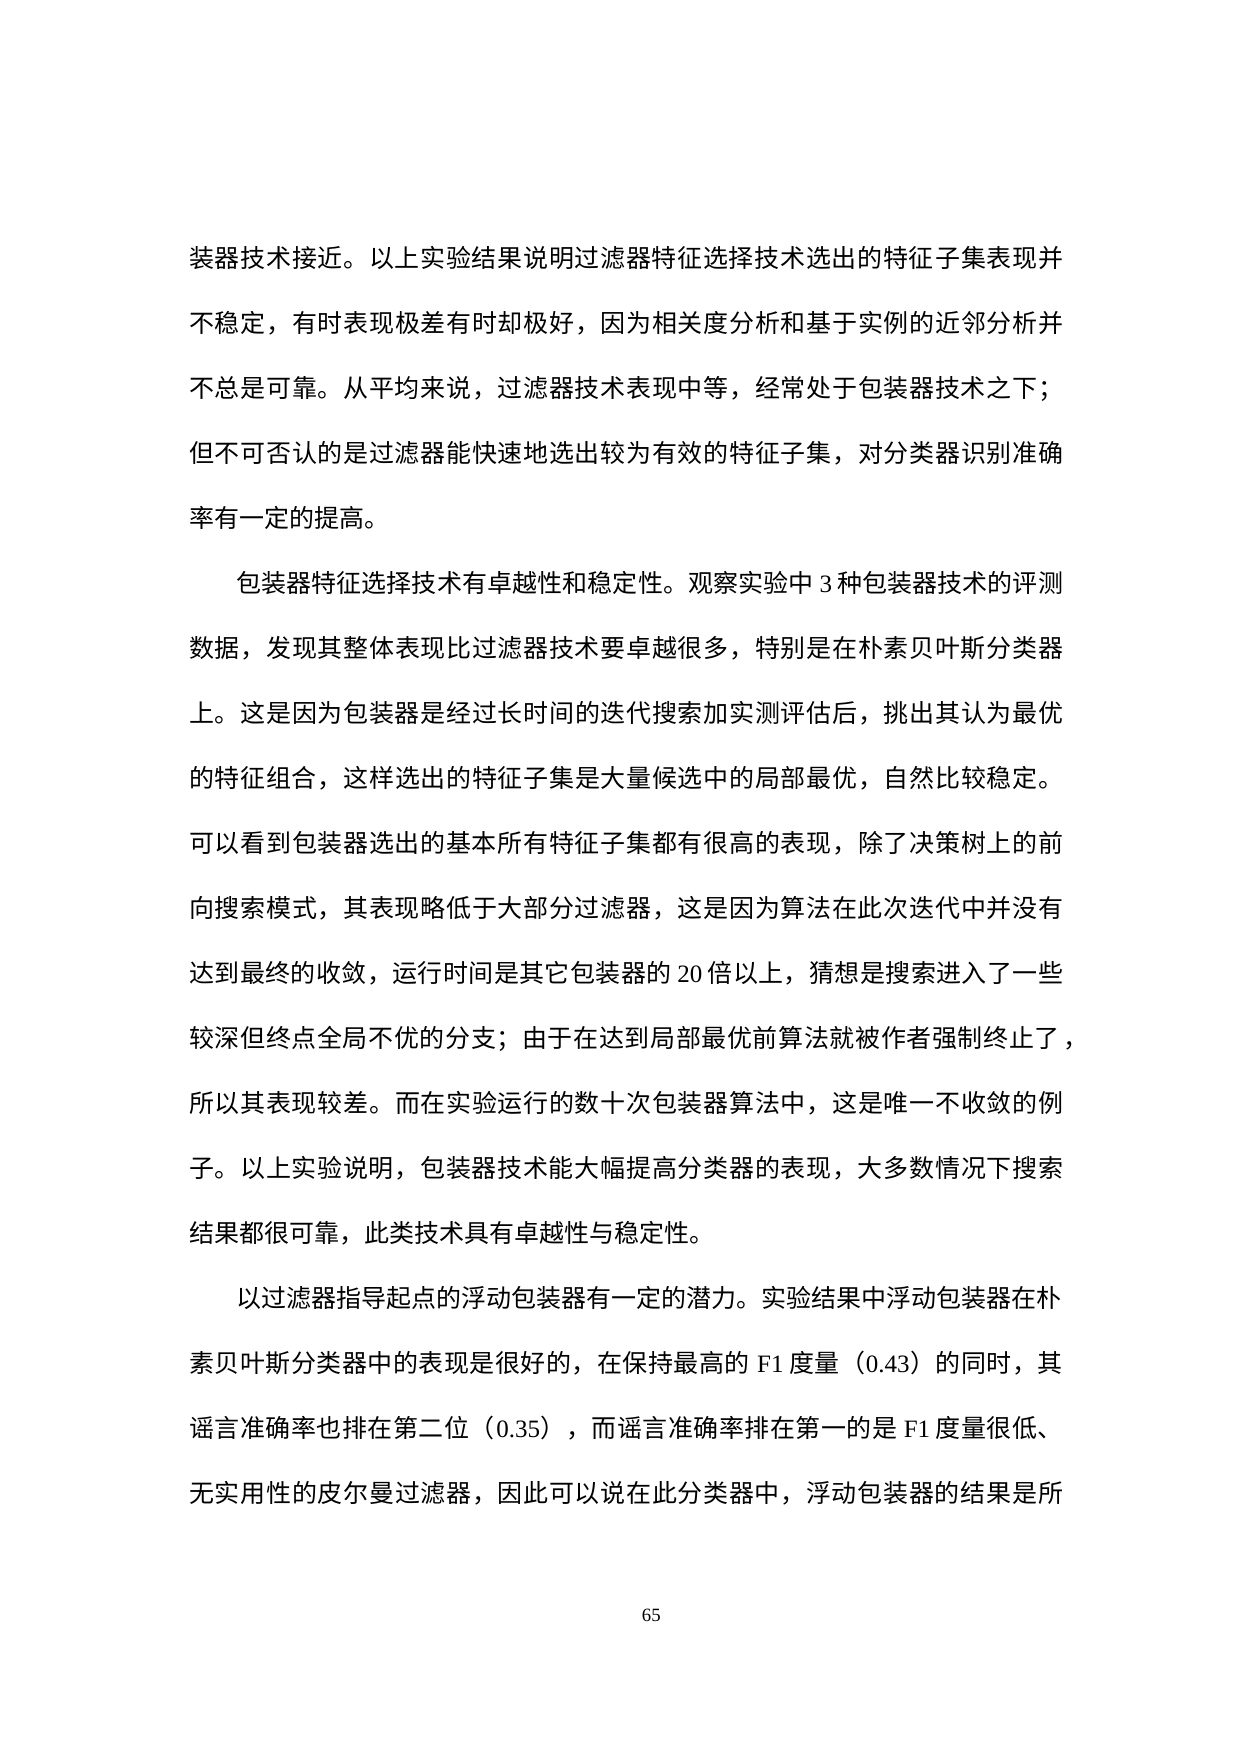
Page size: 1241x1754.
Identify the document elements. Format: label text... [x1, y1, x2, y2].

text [189, 1264, 1063, 1524]
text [189, 224, 1063, 549]
text 包装器特征选择技术有卓越性和稳定性。观察实验中3种包装器技术的评测数据，发现其整体表现比过滤器技术要卓越很多，特别是在朴素贝叶斯分类器上。这是因为包装器是经过长时间的迭代搜索加实测评估后，挑出其认为最优的特征组合，这样选出的特征子集是大量候选中的局部最优，自然比较稳定。可以看到包装器选出的基本所有特征子集都有很高的表现，除了决策树上的前向搜索模式，其表现略低于大部分过滤器，这是因为算法在此次迭代中并没有达到最终的收敛，运行时间是其它包装器的20倍以上，猜想是搜索进入了一些较深但终点全局不优的分支；由于在达到局部最优前算法就被作者强制终止了，所以其表现较差。而在实验运行的数十次包装器算法中，这是唯一不收敛的例子。以上实验说明，包装器技术能大幅提高分类器的表现，大多数情况下搜索结果都很可靠，此类技术具有卓越性与稳定性。 [189, 549, 1063, 1264]
